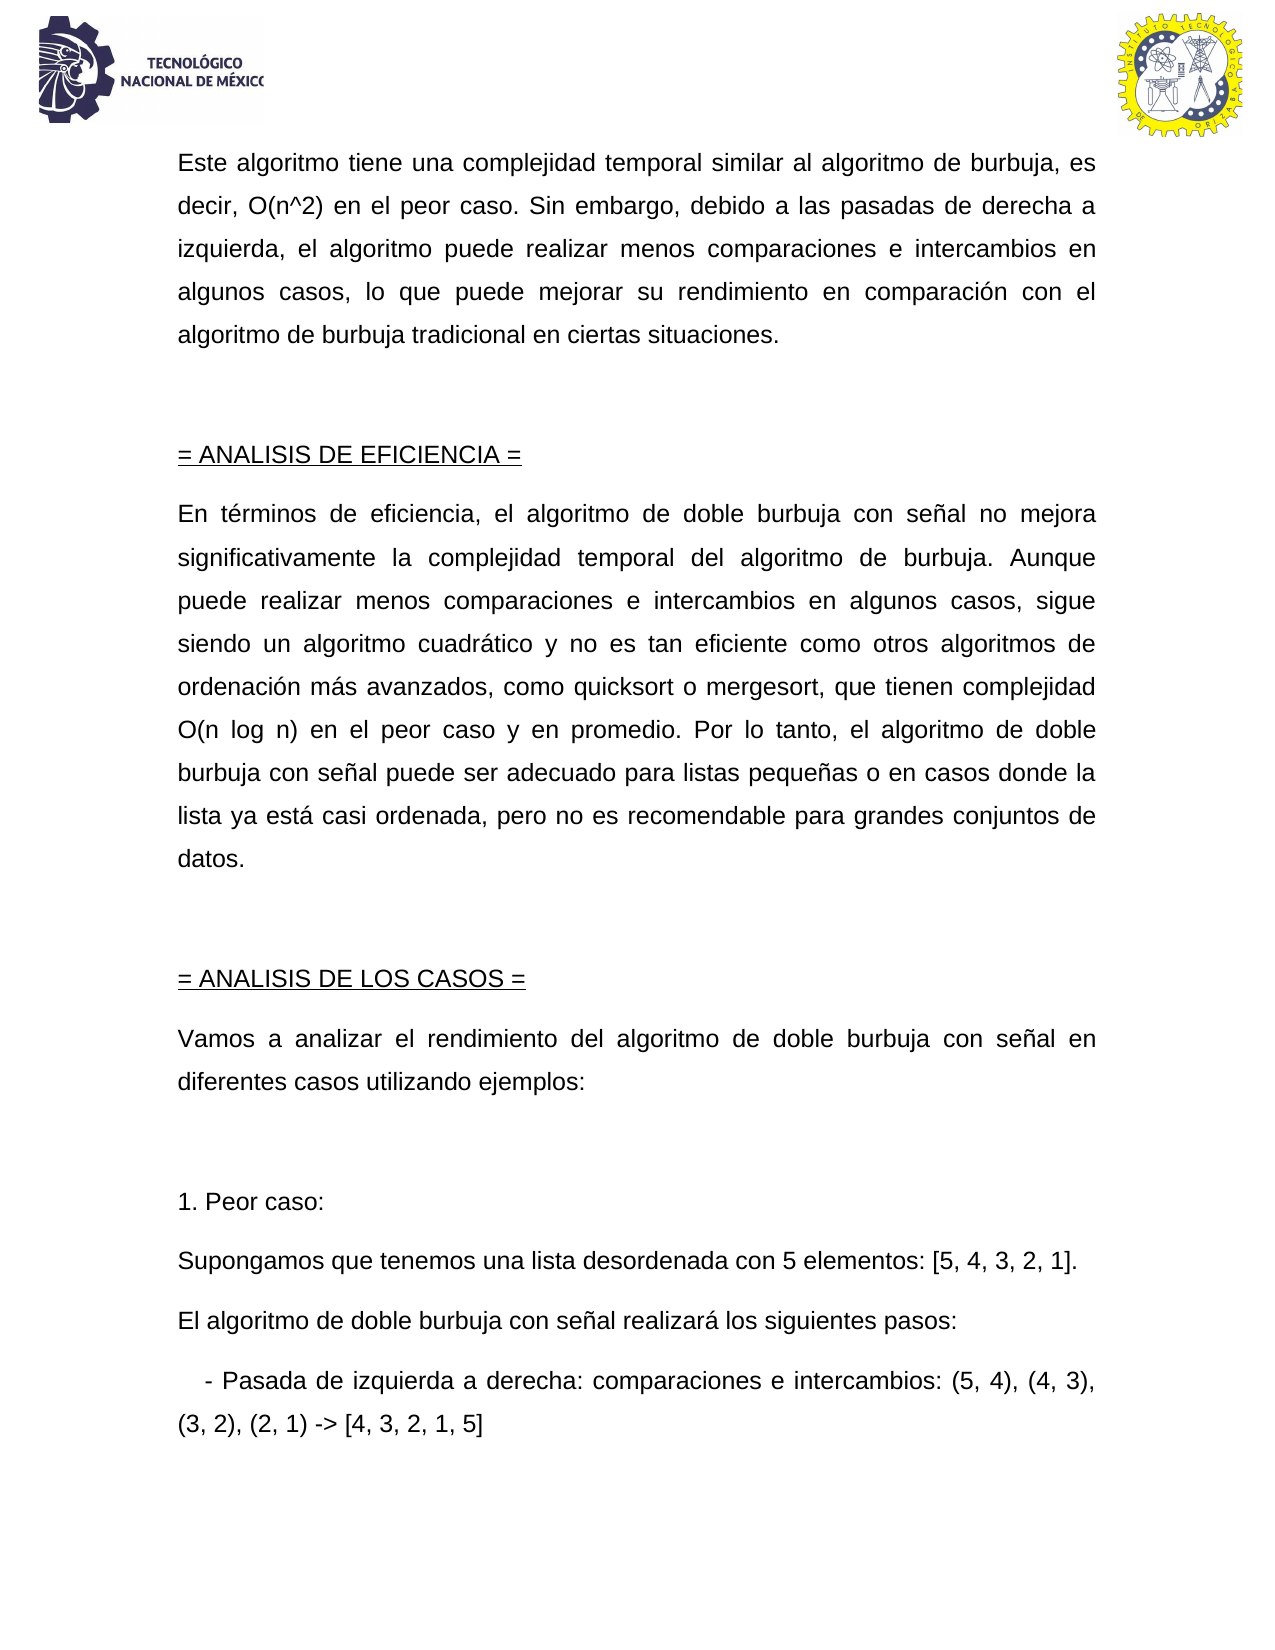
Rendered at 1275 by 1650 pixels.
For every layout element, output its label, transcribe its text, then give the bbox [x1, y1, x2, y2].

text 1. Peor caso: [177, 1187, 1098, 1215]
text El algoritmo de doble burbuja con señal realizará los siguientes pasos: [177, 1306, 1098, 1335]
text Este algoritmo tiene una complejidad temporal similar al algoritmo de burbuja, es decir, O(n^2) en el peor caso. Sin embargo, debido a las pasadas de derecha a izquierda, el algoritmo puede realizar menos comparaciones e intercambios en algunos casos, lo que puede mejorar su rendimiento en comparación con el algoritmo de burbuja tradicional en ciertas situaciones. [177, 148, 1098, 349]
picture [38, 16, 264, 123]
text Supongamos que tenemos una lista desordenada con 5 elementos: [5, 4, 3, 2, 1]. [177, 1246, 1098, 1275]
text - Pasada de izquierda a derecha: comparaciones e intercambios: (5, 4), (4, 3), (3, 2), (2, 1) -> [4, 3, 2, 1, 5] [177, 1366, 1098, 1438]
text = ANALISIS DE LOS CASOS = [177, 964, 1098, 993]
text En términos de eficiencia, el algoritmo de doble burbuja con señal no mejora significativamente la complejidad temporal del algoritmo de burbuja. Aunque puede realizar menos comparaciones e intercambios en algunos casos, sigue siendo un algoritmo cuadrático y no es tan eficiente como otros algoritmos de ordenación más avanzados, como quicksort o mergesort, que tienen complejidad O(n log n) en el peor caso y en promedio. Por lo tanto, el algoritmo de doble burbuja con señal puede ser adecuado para listas pequeñas o en casos donde la lista ya está casi ordenada, pero no es recomendable para grandes conjuntos de datos. [177, 499, 1098, 873]
text Vamos a analizar el rendimiento del algoritmo de doble burbuja con señal en diferentes casos utilizando ejemplos: [177, 1024, 1098, 1096]
picture [1117, 13, 1243, 137]
text = ANALISIS DE EFICIENCIA = [177, 440, 1098, 468]
